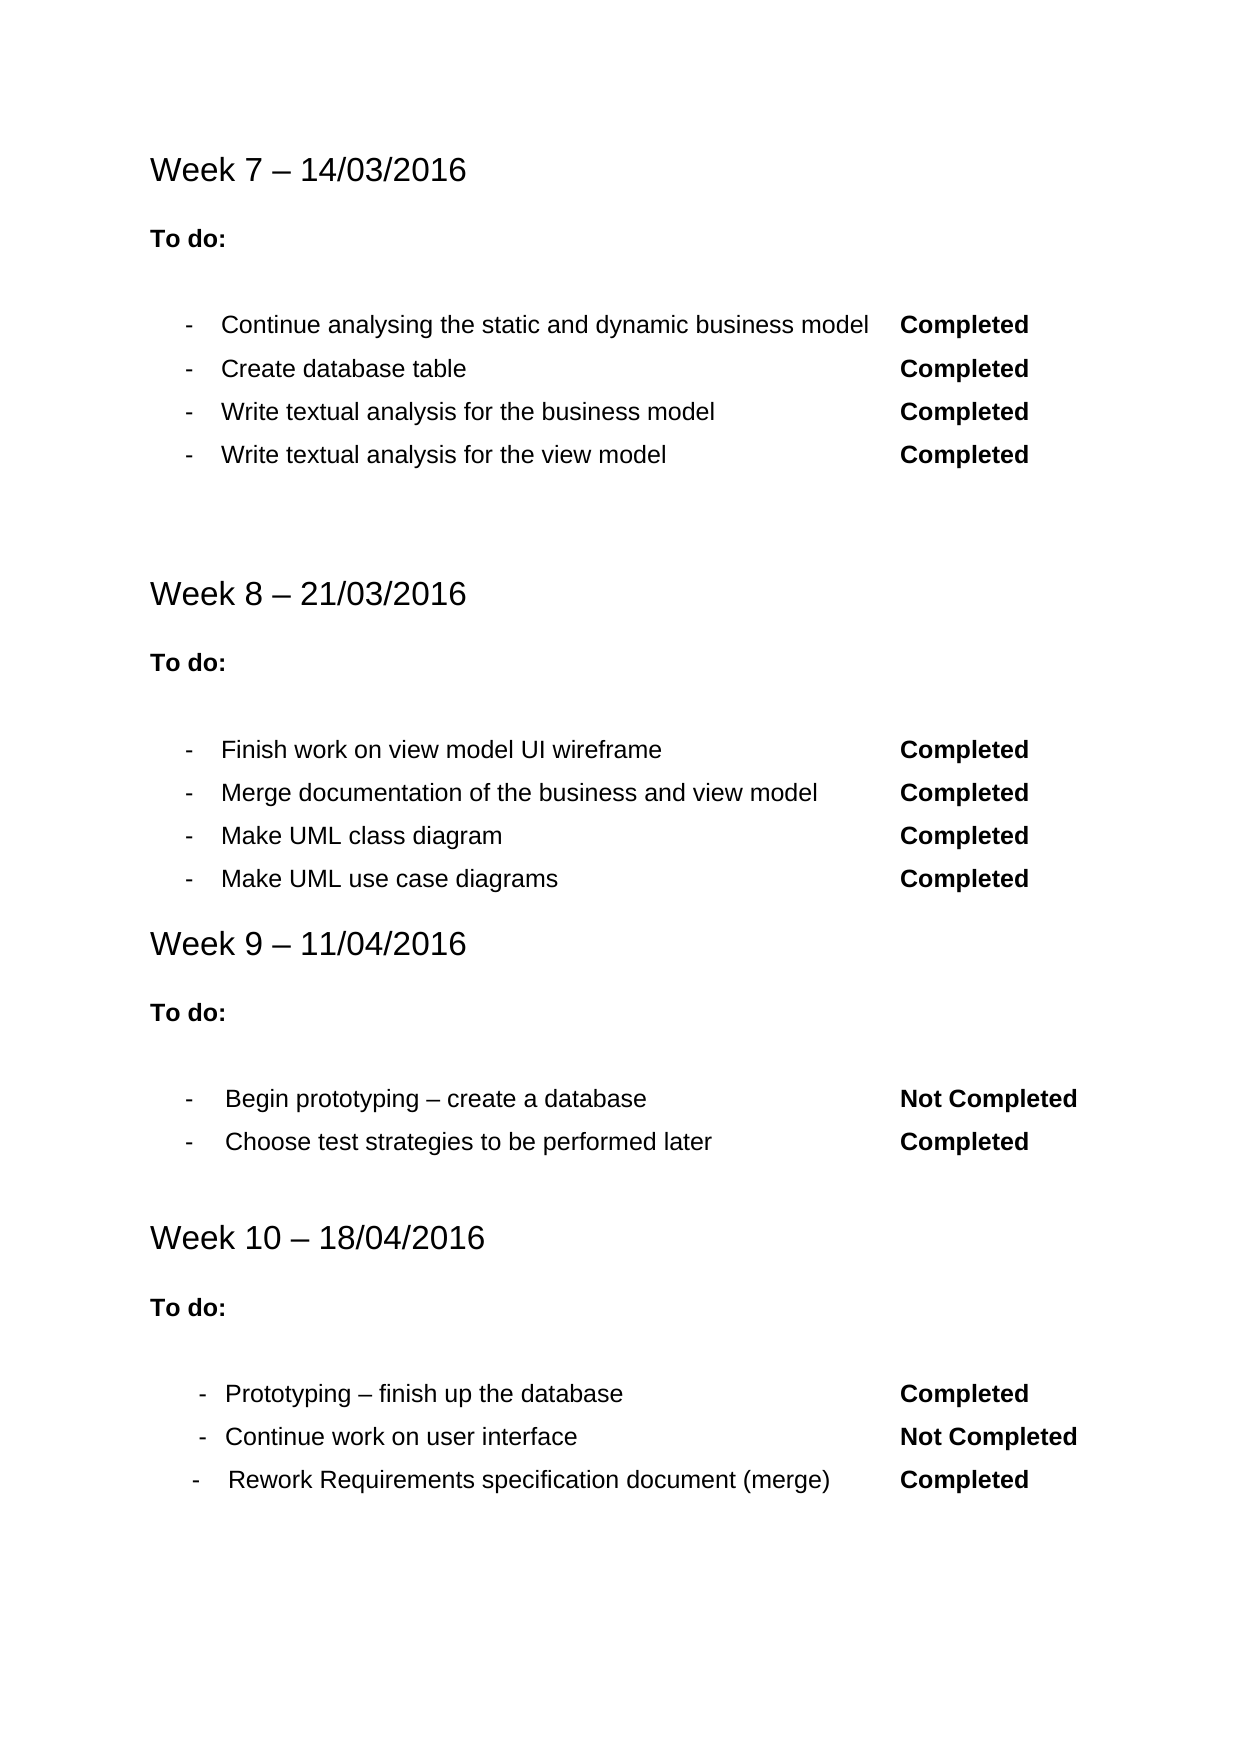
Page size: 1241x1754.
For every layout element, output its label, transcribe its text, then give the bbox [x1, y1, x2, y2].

text Week 9 – 11/04/2016 [150, 924, 1090, 962]
text Week 7 – 14/03/2016 [150, 150, 1090, 188]
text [150, 1293, 1090, 1580]
text To do: - Begin prototyping – create a database Not Completed - Choose test strategies to be performed later Completed Week 10 – 18/04/2016 [150, 998, 1090, 1257]
text To do: - Finish work on view model UI wireframe Completed - Merge documentation of the business and view model Completed - Make UML class diagram Completed - Make UML use case diagrams Completed [150, 648, 1090, 893]
text To do: - Continue analysing the static and dynamic business model Completed - Create database table Completed - Write textual analysis for the business model Completed - Write textual analysis for the view model Completed Week 8 – 21/03/2016 [150, 224, 1090, 612]
